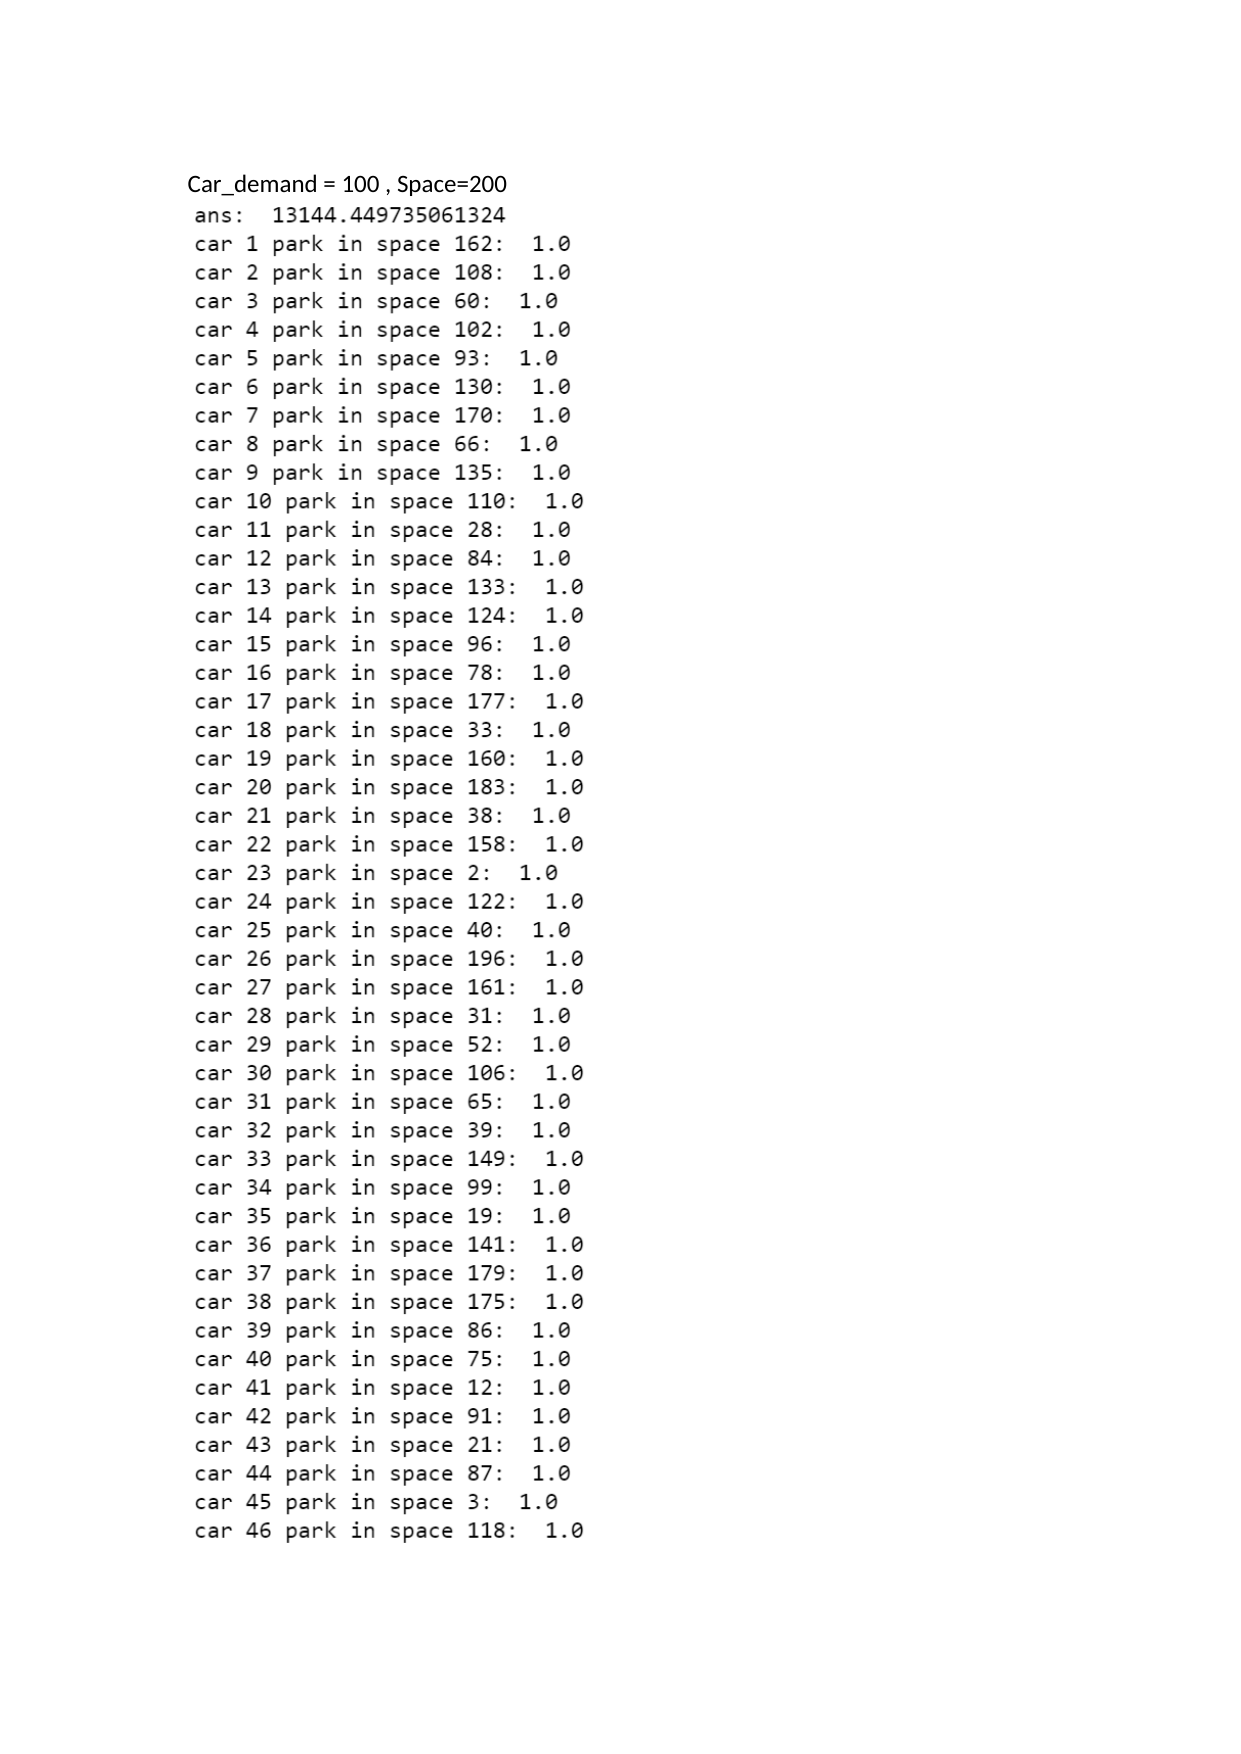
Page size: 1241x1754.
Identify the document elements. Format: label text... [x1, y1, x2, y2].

text Car_demand = 100 , Space=200 [187, 164, 1053, 202]
picture [187, 202, 620, 1549]
